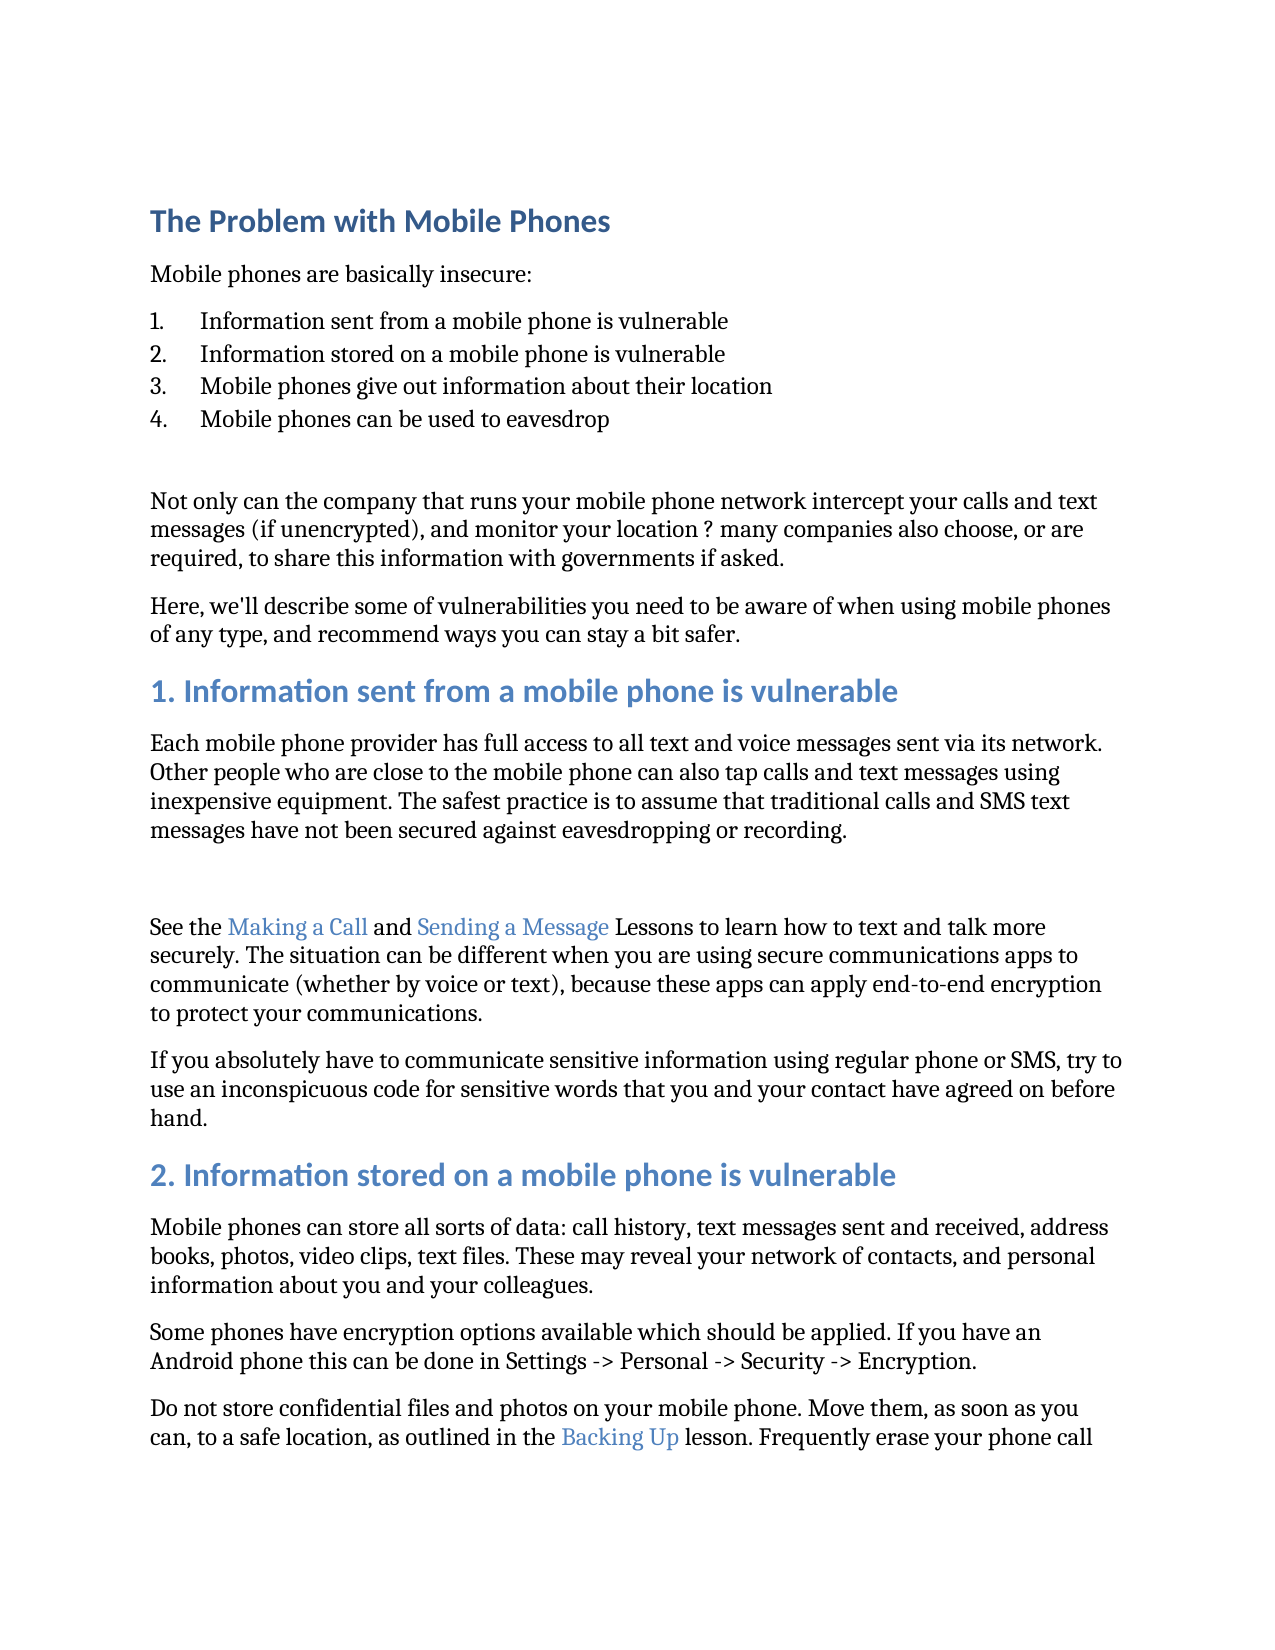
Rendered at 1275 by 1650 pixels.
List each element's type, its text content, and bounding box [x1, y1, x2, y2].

text Not only can the company that runs your mobile phone network intercept your calls and text messages (if unencrypted), and monitor your location ? many companies also choose, or are required, to share this information with governments if asked. [150, 487, 1125, 573]
text Some phones have encryption options available which should be applied. If you have an Android phone this can be done in Settings -> Personal -> Security -> Encryption. [150, 1318, 1125, 1376]
text Each mobile phone provider has full access to all text and voice messages sent via its network. Other people who are close to the mobile phone can also tap calls and text messages using inexpensive equipment. The safest practice is to assume that traditional calls and SMS text messages have not been secured against eavesdropping or recording. [150, 729, 1125, 844]
subtitle 1. Information sent from a mobile phone is vulnerable [150, 670, 1125, 711]
list Information stored on a mobile phone is vulnerable [150, 339, 1125, 368]
list Mobile phones can be used to eavesdrop [150, 404, 1125, 433]
list Mobile phones give out information about their location [150, 372, 1125, 401]
text See the Making a Call and Sending a Message Lessons to learn how to text and talk more securely. The situation can be different when you are using secure communications apps to communicate (whether by voice or text), because these apps can apply end-to-end encryption to protect your communications. [150, 913, 1125, 1028]
text Here, we'll describe some of vulnerabilities you need to be aware of when using mobile phones of any type, and recommend ways you can stay a bit safer. [150, 592, 1125, 649]
subtitle The Problem with Mobile Phones [150, 200, 1125, 241]
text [150, 1394, 1125, 1452]
text Mobile phones can store all sorts of data: call history, text messages sent and received, address books, photos, video clips, text files. These may reveal your network of contacts, and personal information about you and your colleagues. [150, 1213, 1125, 1299]
text If you absolutely have to communicate sensitive information using regular phone or SMS, try to use an inconspicuous code for sensitive words that you and your contact have agreed on before hand. [150, 1046, 1125, 1133]
text Mobile phones are basically insecure: [150, 259, 1125, 288]
subtitle 2. Information stored on a mobile phone is vulnerable [150, 1153, 1125, 1194]
list Information sent from a mobile phone is vulnerable [150, 307, 1125, 336]
